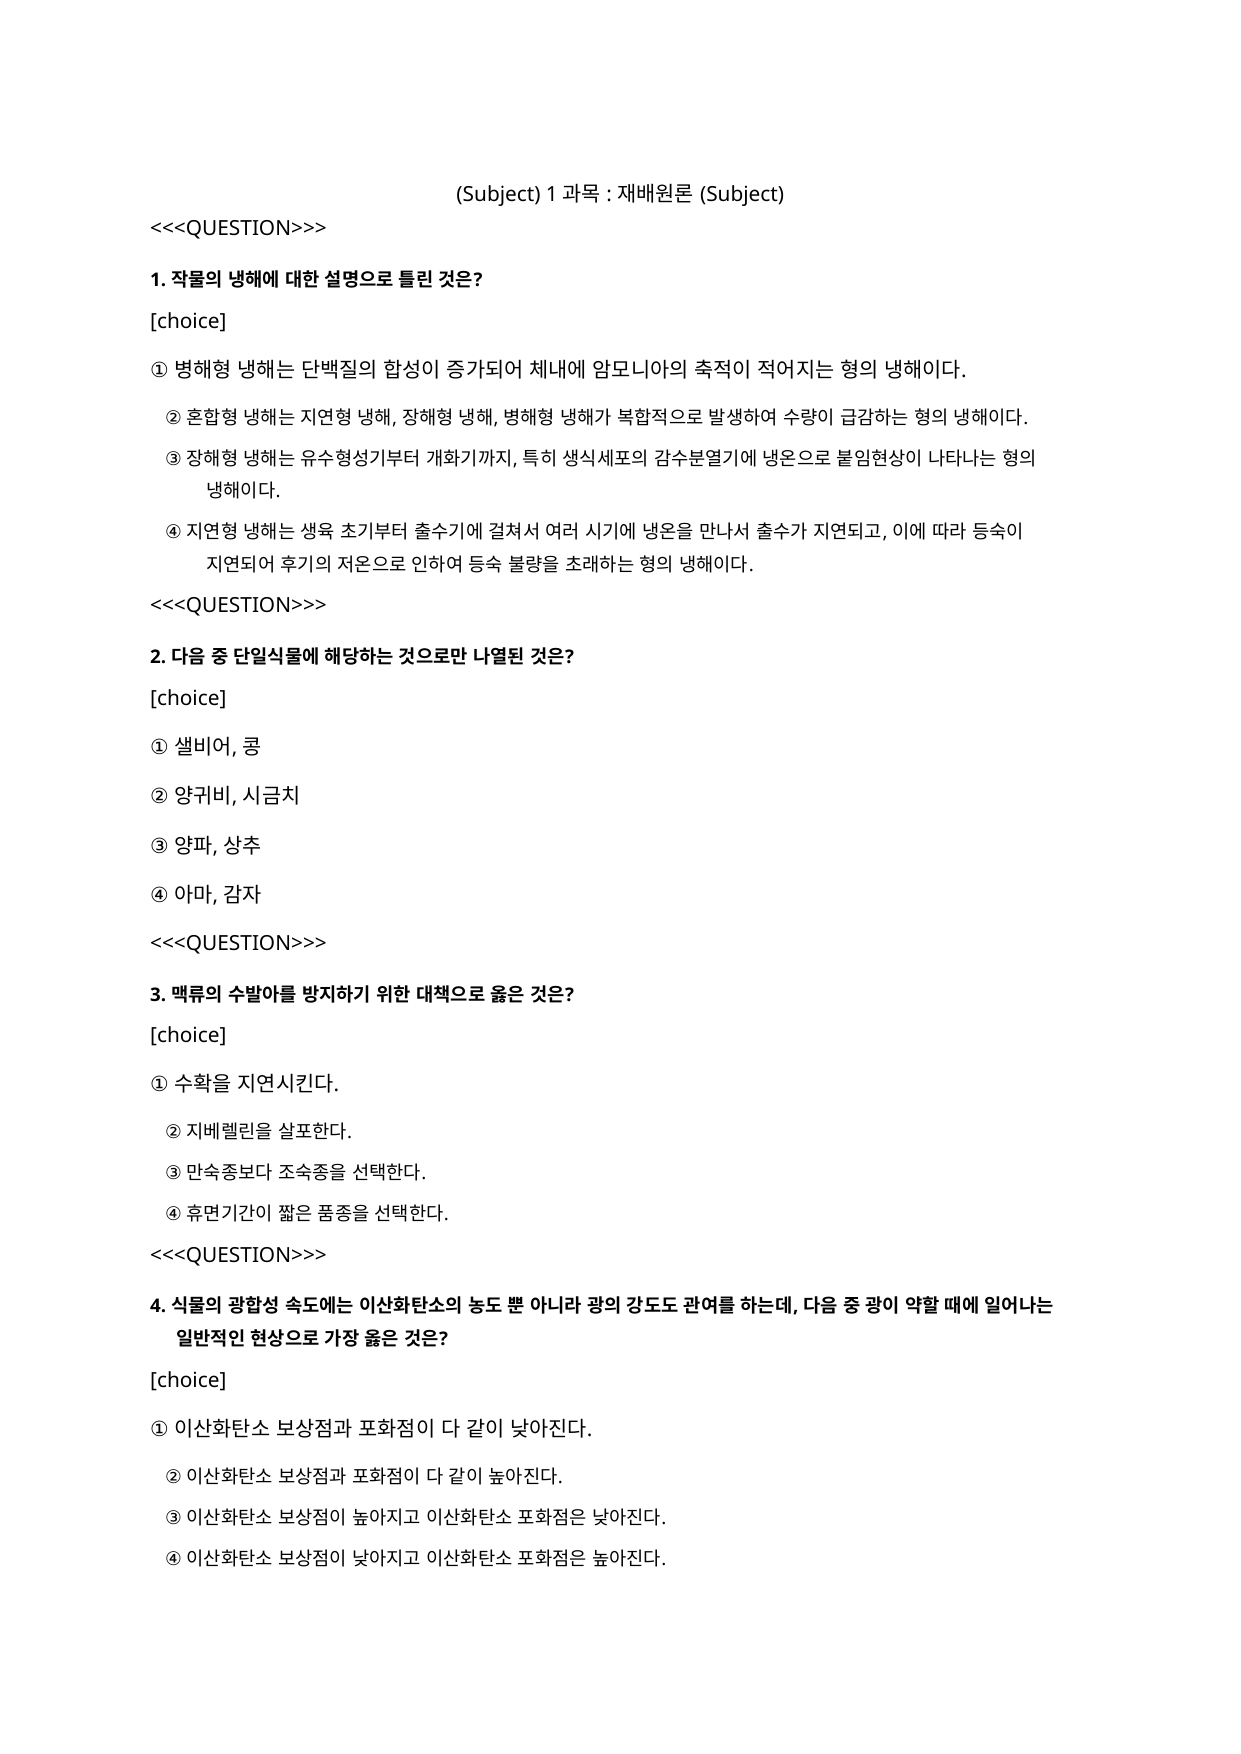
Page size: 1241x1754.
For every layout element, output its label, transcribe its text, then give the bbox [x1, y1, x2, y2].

text ① 샐비어, 콩 [150, 730, 1090, 761]
text <<<QUESTION>>> [150, 591, 1090, 619]
text 4. 식물의 광합성 속도에는 이산화탄소의 농도 뿐 아니라 광의 강도도 관여를 하는데, 다음 중 광이 약할 때에 일어나는 일반적인 현상으로 가장 옳은 것은? [150, 1291, 1090, 1351]
text 3. 맥류의 수발아를 방지하기 위한 대책으로 옳은 것은? [150, 979, 1090, 1006]
text [choice] [150, 683, 1090, 711]
text [choice] [150, 306, 1090, 334]
text ③ 장해형 냉해는 유수형성기부터 개화기까지, 특히 생식세포의 감수분열기에 냉온으로 붙임현상이 나타나는 형의 냉해이다. [150, 443, 1090, 503]
text [choice] [150, 1020, 1090, 1049]
text ① 병해형 냉해는 단백질의 합성이 증가되어 체내에 암모니아의 축적이 적어지는 형의 냉해이다. [150, 353, 1090, 383]
text ④ 휴면기간이 짧은 품종을 선택한다. [150, 1199, 1090, 1226]
text 1. 작물의 냉해에 대한 설명으로 틀린 것은? [150, 265, 1090, 292]
text <<<QUESTION>>> [150, 213, 1090, 242]
text ③ 만숙종보다 조숙종을 선택한다. [150, 1158, 1090, 1185]
text ② 혼합형 냉해는 지연형 냉해, 장해형 냉해, 병해형 냉해가 복합적으로 발생하여 수량이 급감하는 형의 냉해이다. [150, 403, 1090, 430]
text ④ 아마, 감자 [150, 878, 1090, 909]
text 2. 다음 중 단일식물에 해당하는 것으로만 나열된 것은? [150, 642, 1090, 669]
text ① 이산화탄소 보상점과 포화점이 다 같이 낮아진다. [150, 1412, 1090, 1442]
text [choice] [150, 1365, 1090, 1393]
text ② 지베렐린을 살포한다. [150, 1117, 1090, 1144]
text ③ 양파, 상추 [150, 829, 1090, 859]
text <<<QUESTION>>> [150, 928, 1090, 956]
text ④ 지연형 냉해는 생육 초기부터 출수기에 걸쳐서 여러 시기에 냉온을 만나서 출수가 지연되고, 이에 따라 등숙이 지연되어 후기의 저온으로 인하여 등숙 불량을 초래하는 형의 냉해이다. [150, 517, 1090, 577]
text ② 이산화탄소 보상점과 포화점이 다 같이 높아진다. [150, 1461, 1090, 1488]
text (Subject) 1과목 : 재배원론 (Subject) [150, 177, 1090, 207]
text ④ 이산화탄소 보상점이 낮아지고 이산화탄소 포화점은 높아진다. [150, 1543, 1090, 1570]
text ① 수확을 지연시킨다. [150, 1067, 1090, 1098]
text ③ 이산화탄소 보상점이 높아지고 이산화탄소 포화점은 낮아진다. [150, 1502, 1090, 1529]
text ② 양귀비, 시금치 [150, 780, 1090, 810]
text <<<QUESTION>>> [150, 1240, 1090, 1268]
